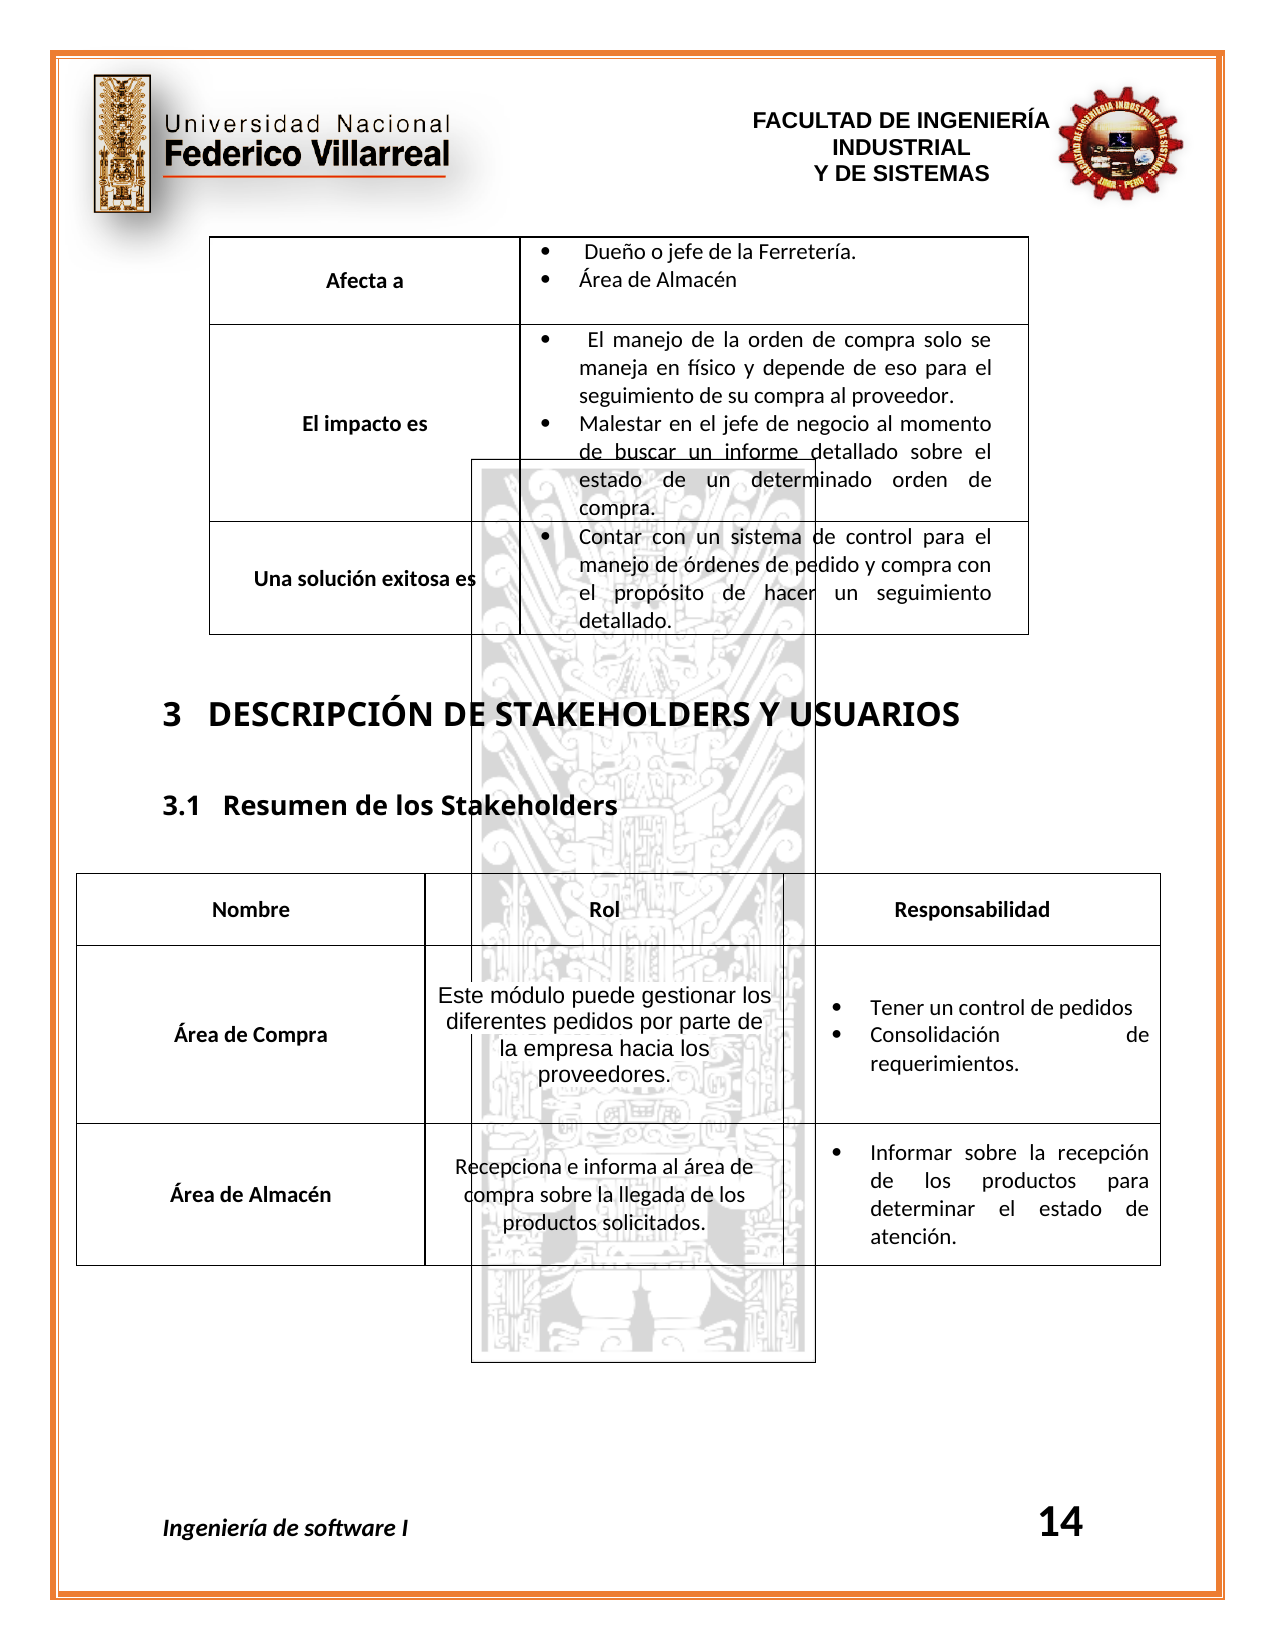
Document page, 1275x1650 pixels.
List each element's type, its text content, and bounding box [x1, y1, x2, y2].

table_cell Área de Compra [77, 946, 424, 1123]
table_cell Dueño o jefe de la Ferretería. Área de Almacén [521, 238, 1028, 324]
table_header Rol [426, 874, 783, 945]
table_cell El manejo de la orden de compra solo se maneja en físico y depende de eso para el seguimiento de su compra al proveedor. Malestar en el jefe de negocio al momento de buscar un informe detallado sobre el estado de un determinado orden de compra. [521, 325, 1028, 521]
table_cell Informar sobre la recepción de los productos para determinar el estado de atención. [784, 1124, 1160, 1264]
table_cell Una solución exitosa es [210, 522, 519, 634]
table_cell Recepciona e informa al área de compra sobre la llegada de los productos solicitados. [426, 1124, 783, 1264]
table_header Responsabilidad [784, 874, 1160, 945]
table_cell El impacto es [210, 325, 519, 521]
table_cell Afecta a [210, 238, 519, 324]
picture [1057, 83, 1186, 204]
table_cell Este módulo puede gestionar los diferentes pedidos por parte de la empresa hacia los proveedores. [426, 946, 783, 1123]
table_header Nombre [77, 874, 424, 945]
table_cell Tener un control de pedidos Consolidación de requerimientos. [784, 946, 1160, 1123]
subtitle Resumen de los Stakeholders [162, 786, 1063, 823]
table_cell Área de Almacén [77, 1124, 424, 1264]
table_cell Contar con un sistema de control para el manejo de órdenes de pedido y compra con el propósito de hacer un seguimiento detallado. [521, 522, 1028, 634]
picture [93, 74, 449, 213]
subtitle DESCRIPCIÓN DE STAKEHOLDERS Y USUARIOS [162, 691, 1063, 736]
